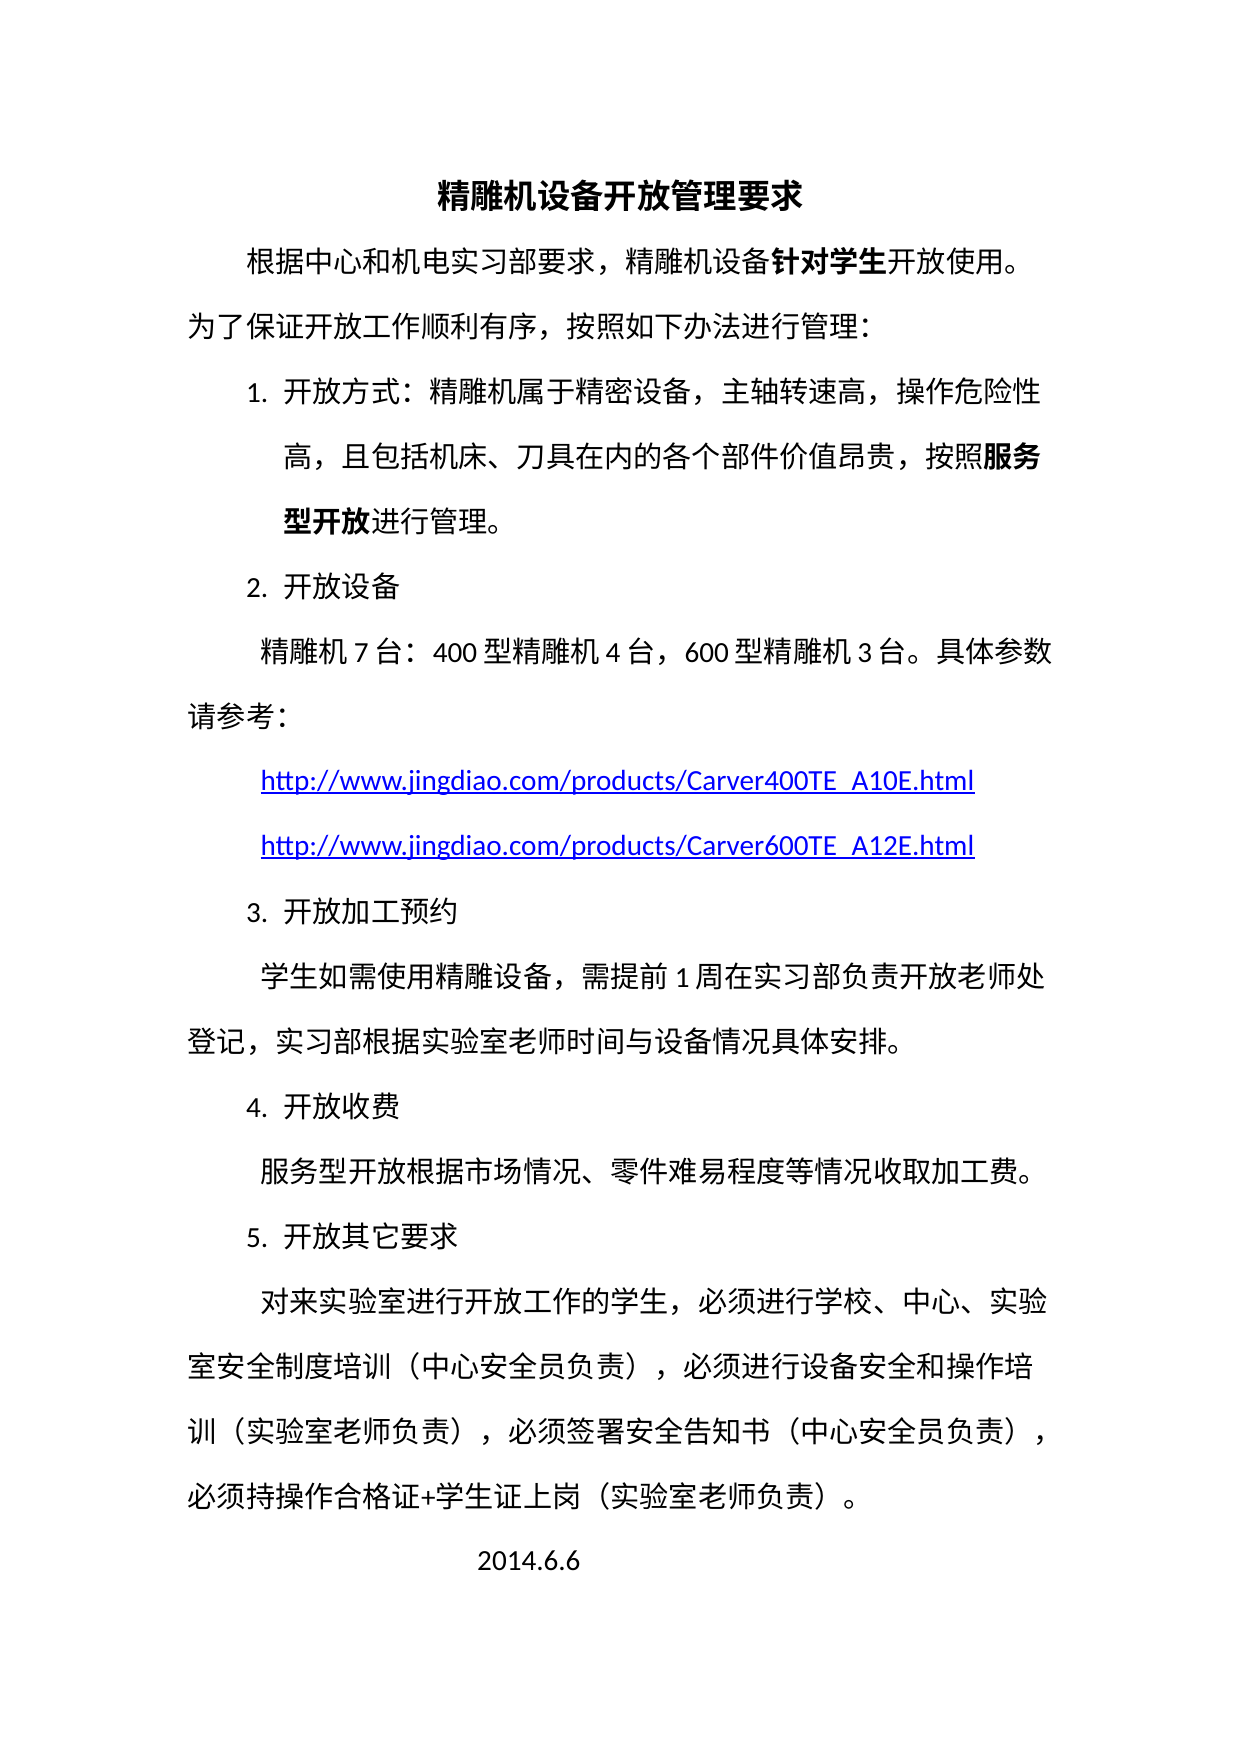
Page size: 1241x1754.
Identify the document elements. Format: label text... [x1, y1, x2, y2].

list 开放加工预约 [246, 877, 1053, 942]
list 开放其它要求 [246, 1202, 1053, 1267]
text 精雕机7台：400型精雕机4台，600型精雕机3台。具体参数请参考： [187, 617, 1053, 747]
text 精雕机设备开放管理要求 [187, 162, 1053, 227]
list 开放设备 [246, 552, 1053, 617]
text 根据中心和机电实习部要求，精雕机设备针对学生开放使用。为了保证开放工作顺利有序，按照如下办法进行管理： [187, 227, 1053, 357]
list 开放收费 [246, 1072, 1053, 1137]
text http://www.jingdiao.com/products/Carver600TE_A12E.html [187, 812, 1053, 877]
list 开放方式：精雕机属于精密设备，主轴转速高，操作危险性高，且包括机床、刀具在内的各个部件价值昂贵，按照服务型开放进行管理。 [246, 357, 1053, 552]
text 对来实验室进行开放工作的学生，必须进行学校、中心、实验室安全制度培训（中心安全员负责），必须进行设备安全和操作培训（实验室老师负责），必须签署安全告知书（中心安全员负责），必须持操作合格证+学生证上岗（实验室老师负责）。 [187, 1267, 1053, 1527]
text 服务型开放根据市场情况、零件难易程度等情况收取加工费。 [187, 1137, 1053, 1202]
text http://www.jingdiao.com/products/Carver400TE_A10E.html [187, 747, 1053, 812]
text 学生如需使用精雕设备，需提前1周在实习部负责开放老师处登记，实习部根据实验室老师时间与设备情况具体安排。 [187, 942, 1053, 1072]
text 2014.6.6 [187, 1527, 1053, 1592]
